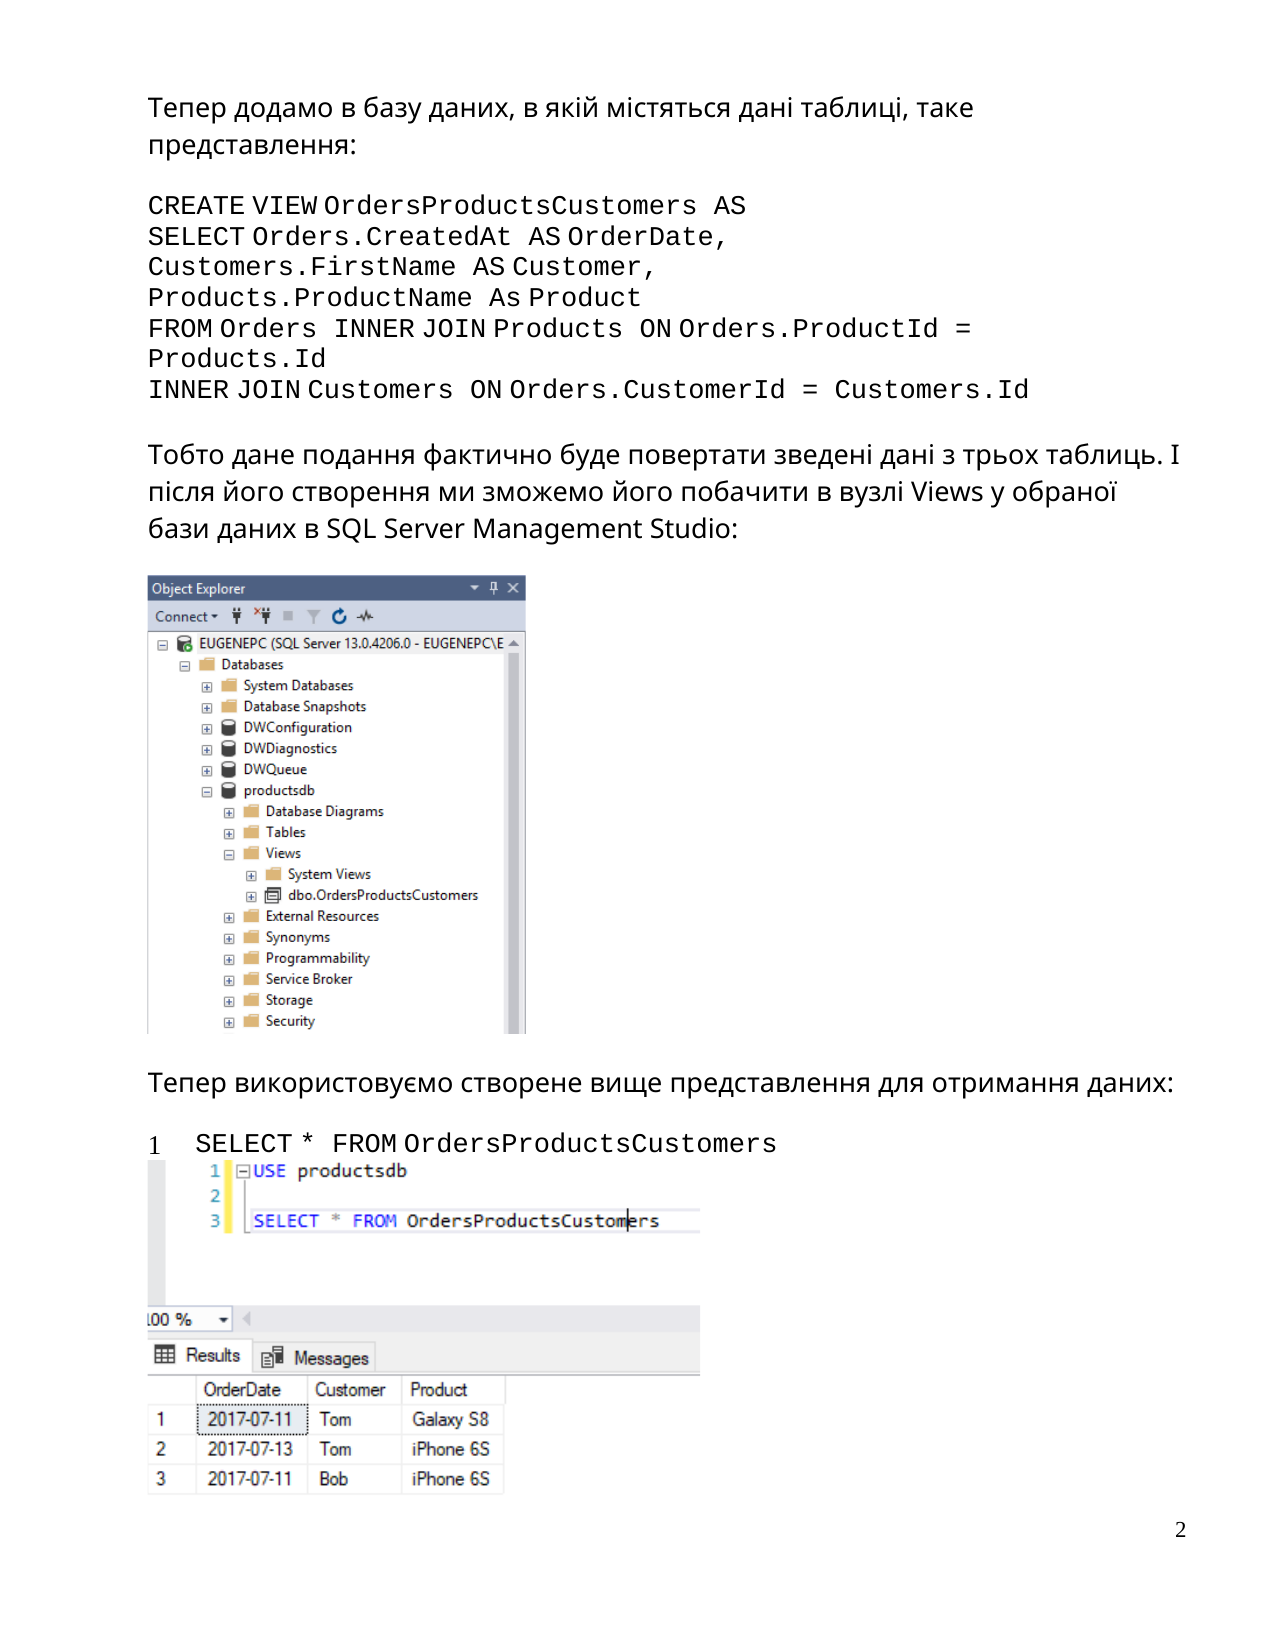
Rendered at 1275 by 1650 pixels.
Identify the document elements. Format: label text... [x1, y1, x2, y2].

text Тепер використовуємо створене вище представлення для отримання даних: [148, 1063, 1186, 1100]
text Тепер додамо в базу даних, в якій містяться дані таблиці, таке представлення: [148, 89, 1186, 162]
picture [147, 575, 526, 1034]
table_header 1 [148, 1129, 195, 1160]
text Тобто дане подання фактично буде повертати зведені дані з трьох таблиць. І після його створення ми зможемо його побачити в вузлі Views у обраної бази даних в SQL Server Management Studio: [148, 436, 1186, 546]
table_header CREATE VIEW OrdersProductsCustomers AS SELECT Orders.CreatedAt AS OrderDate, Customers.FirstName AS Customer, Products.ProductName As Product FROM Orders INNER JOIN Products ON Orders.ProductId = Products.Id INNER JOIN Customers ON Orders.CustomerId = Customers.Id [148, 192, 1145, 407]
picture [147, 1160, 700, 1506]
table_header SELECT * FROM OrdersProductsCustomers [195, 1129, 1275, 1160]
